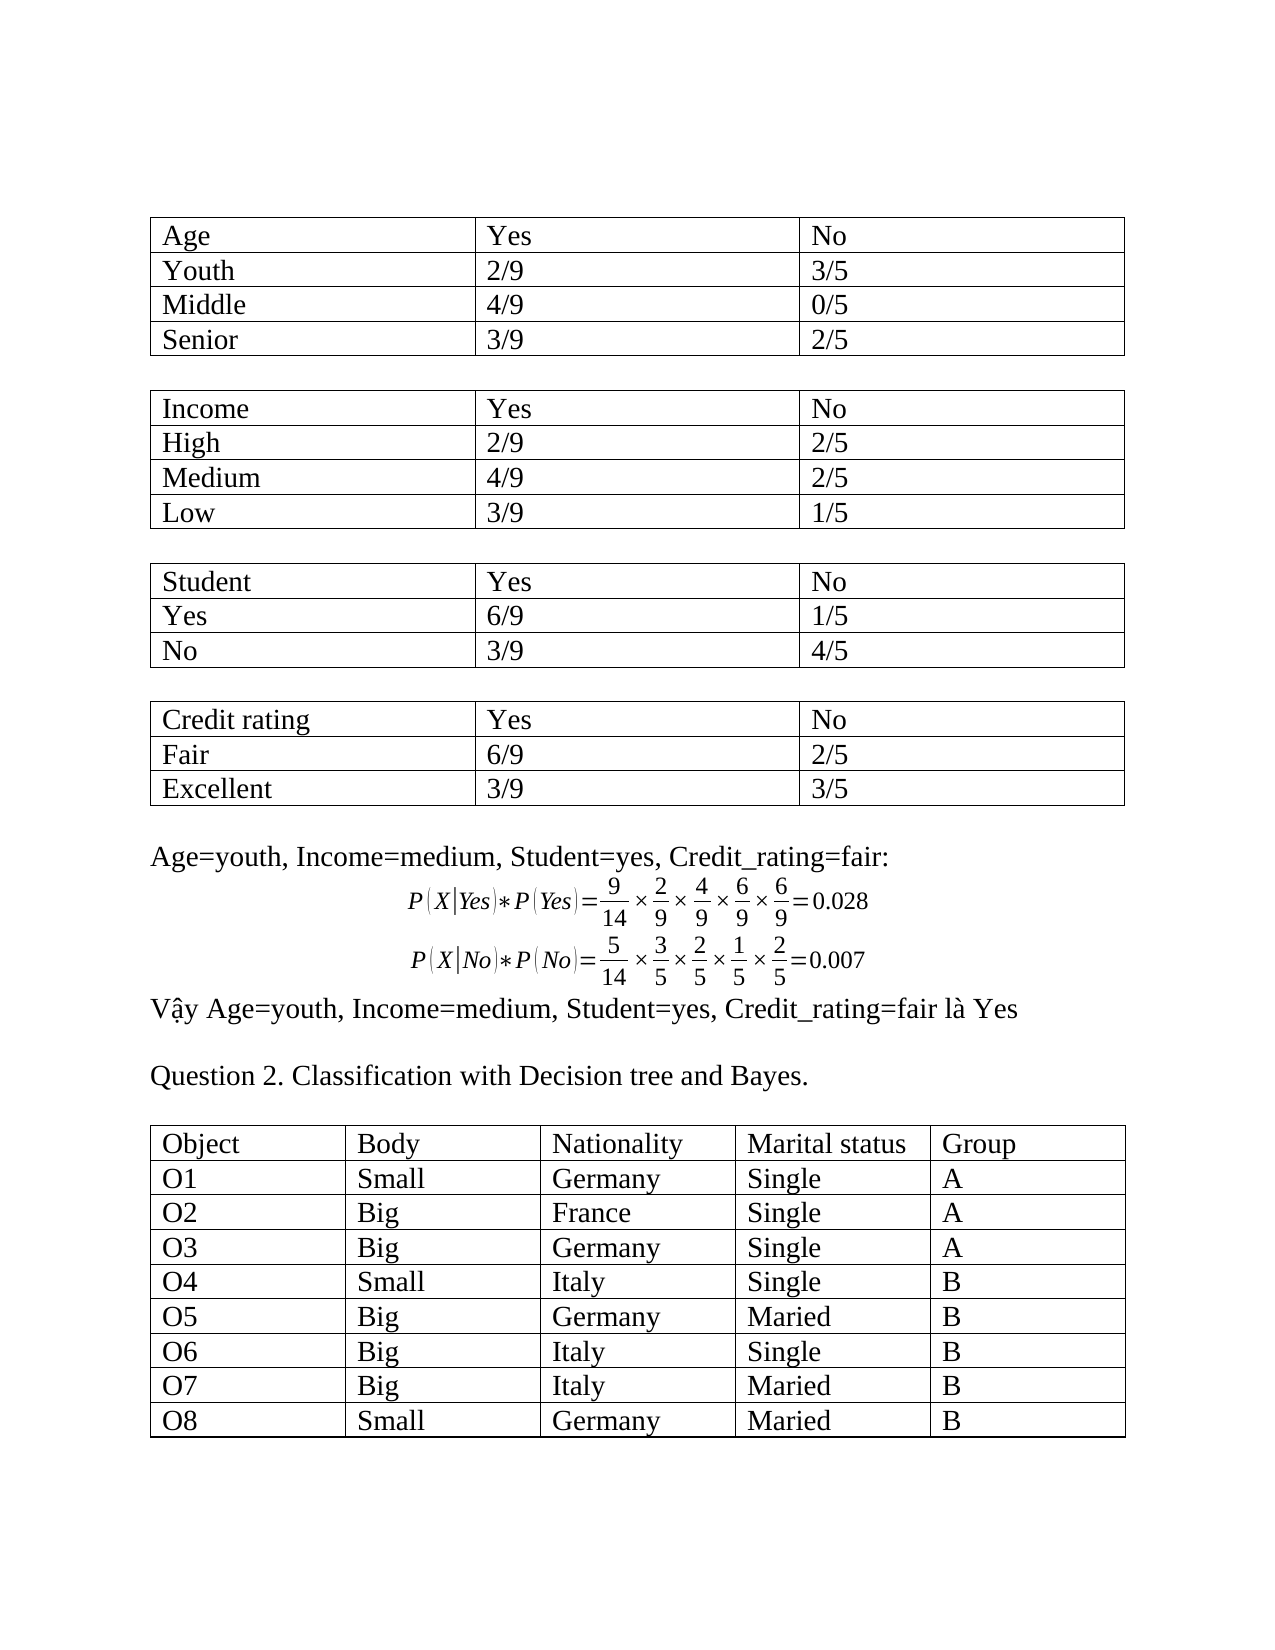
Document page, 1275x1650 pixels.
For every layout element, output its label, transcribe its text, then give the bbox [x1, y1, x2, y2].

table_header No [800, 564, 1124, 597]
table_cell 6/9 [476, 599, 799, 632]
table_cell 2/5 [800, 426, 1124, 459]
table_header Student [151, 564, 475, 597]
table_cell 3/5 [800, 253, 1124, 286]
table_header Nationality [541, 1126, 735, 1160]
table_cell O1 [151, 1161, 345, 1194]
table_cell 3/5 [800, 771, 1124, 805]
table_cell 2/5 [800, 322, 1124, 355]
table_cell A [931, 1230, 1125, 1263]
table_cell 3/9 [476, 771, 799, 805]
table_cell 2/9 [476, 426, 799, 459]
table_cell Small [346, 1403, 540, 1436]
table_cell 0/5 [800, 287, 1124, 321]
table_cell O5 [151, 1299, 345, 1333]
table_cell Middle [151, 287, 475, 321]
table_header No [800, 702, 1124, 736]
table_cell 3/9 [476, 633, 799, 667]
table_cell Maried [736, 1299, 930, 1333]
table_cell O2 [151, 1195, 345, 1229]
table_cell 6/9 [476, 737, 799, 770]
table_cell O3 [151, 1230, 345, 1263]
table_cell B [931, 1334, 1125, 1367]
table_cell Excellent [151, 771, 475, 805]
table_header Object [151, 1126, 345, 1160]
table_cell Single [736, 1161, 930, 1194]
table_cell Fair [151, 737, 475, 770]
table_cell O8 [151, 1403, 345, 1436]
table_cell 2/9 [476, 253, 799, 286]
table_cell High [151, 426, 475, 459]
table_cell Maried [736, 1403, 930, 1436]
table_cell 1/5 [800, 495, 1124, 528]
table_cell Big [346, 1299, 540, 1333]
table_cell Italy [541, 1265, 735, 1298]
table_header Marital status [736, 1126, 930, 1160]
table_cell Italy [541, 1368, 735, 1402]
table_cell Germany [541, 1299, 735, 1333]
table_cell 2/5 [800, 460, 1124, 494]
table_cell O7 [151, 1368, 345, 1402]
text Age=youth, Income=medium, Student=yes, Credit_rating=fair: [150, 839, 1125, 873]
table_cell Single [736, 1230, 930, 1263]
table_cell Big [346, 1230, 540, 1263]
table_cell Small [346, 1265, 540, 1298]
table_cell B [931, 1265, 1125, 1298]
table_cell Germany [541, 1161, 735, 1194]
table_header Income [151, 391, 475, 424]
table_cell 3/9 [476, 495, 799, 528]
table_header Credit rating [151, 702, 475, 736]
table_cell 2/5 [800, 737, 1124, 770]
table_cell Germany [541, 1403, 735, 1436]
table_cell 4/9 [476, 287, 799, 321]
table_cell Maried [736, 1368, 930, 1402]
table_header No [800, 218, 1124, 252]
table_cell A [931, 1161, 1125, 1194]
table_cell Single [736, 1195, 930, 1229]
table_cell A [931, 1195, 1125, 1229]
table_header Yes [476, 702, 799, 736]
table_header Yes [476, 391, 799, 424]
table_cell No [151, 633, 475, 667]
text Question 2. Classification with Decision tree and Bayes. [150, 1058, 1125, 1092]
table_cell Yes [151, 599, 475, 632]
table_cell O6 [151, 1334, 345, 1367]
table_cell Big [346, 1334, 540, 1367]
table_header Group [931, 1126, 1125, 1160]
table_header Body [346, 1126, 540, 1160]
table_header No [800, 391, 1124, 424]
text Vậy Age=youth, Income=medium, Student=yes, Credit_rating=fair là Yes [150, 991, 1125, 1024]
table_header Yes [476, 564, 799, 597]
table_cell Single [736, 1334, 930, 1367]
table_cell Low [151, 495, 475, 528]
table_cell B [931, 1368, 1125, 1402]
table_cell Big [346, 1195, 540, 1229]
table_cell Medium [151, 460, 475, 494]
table_cell O4 [151, 1265, 345, 1298]
table_cell Senior [151, 322, 475, 355]
table_cell 1/5 [800, 599, 1124, 632]
table_header Age [151, 218, 475, 252]
table_cell Youth [151, 253, 475, 286]
table_cell 4/9 [476, 460, 799, 494]
table_cell Single [736, 1265, 930, 1298]
table_cell Small [346, 1161, 540, 1194]
table_cell B [931, 1403, 1125, 1436]
table_cell Big [346, 1368, 540, 1402]
table_cell 3/9 [476, 322, 799, 355]
table_header Yes [476, 218, 799, 252]
table_cell B [931, 1299, 1125, 1333]
table_cell Italy [541, 1334, 735, 1367]
table_cell Germany [541, 1230, 735, 1263]
table_cell 4/5 [800, 633, 1124, 667]
table_cell France [541, 1195, 735, 1229]
